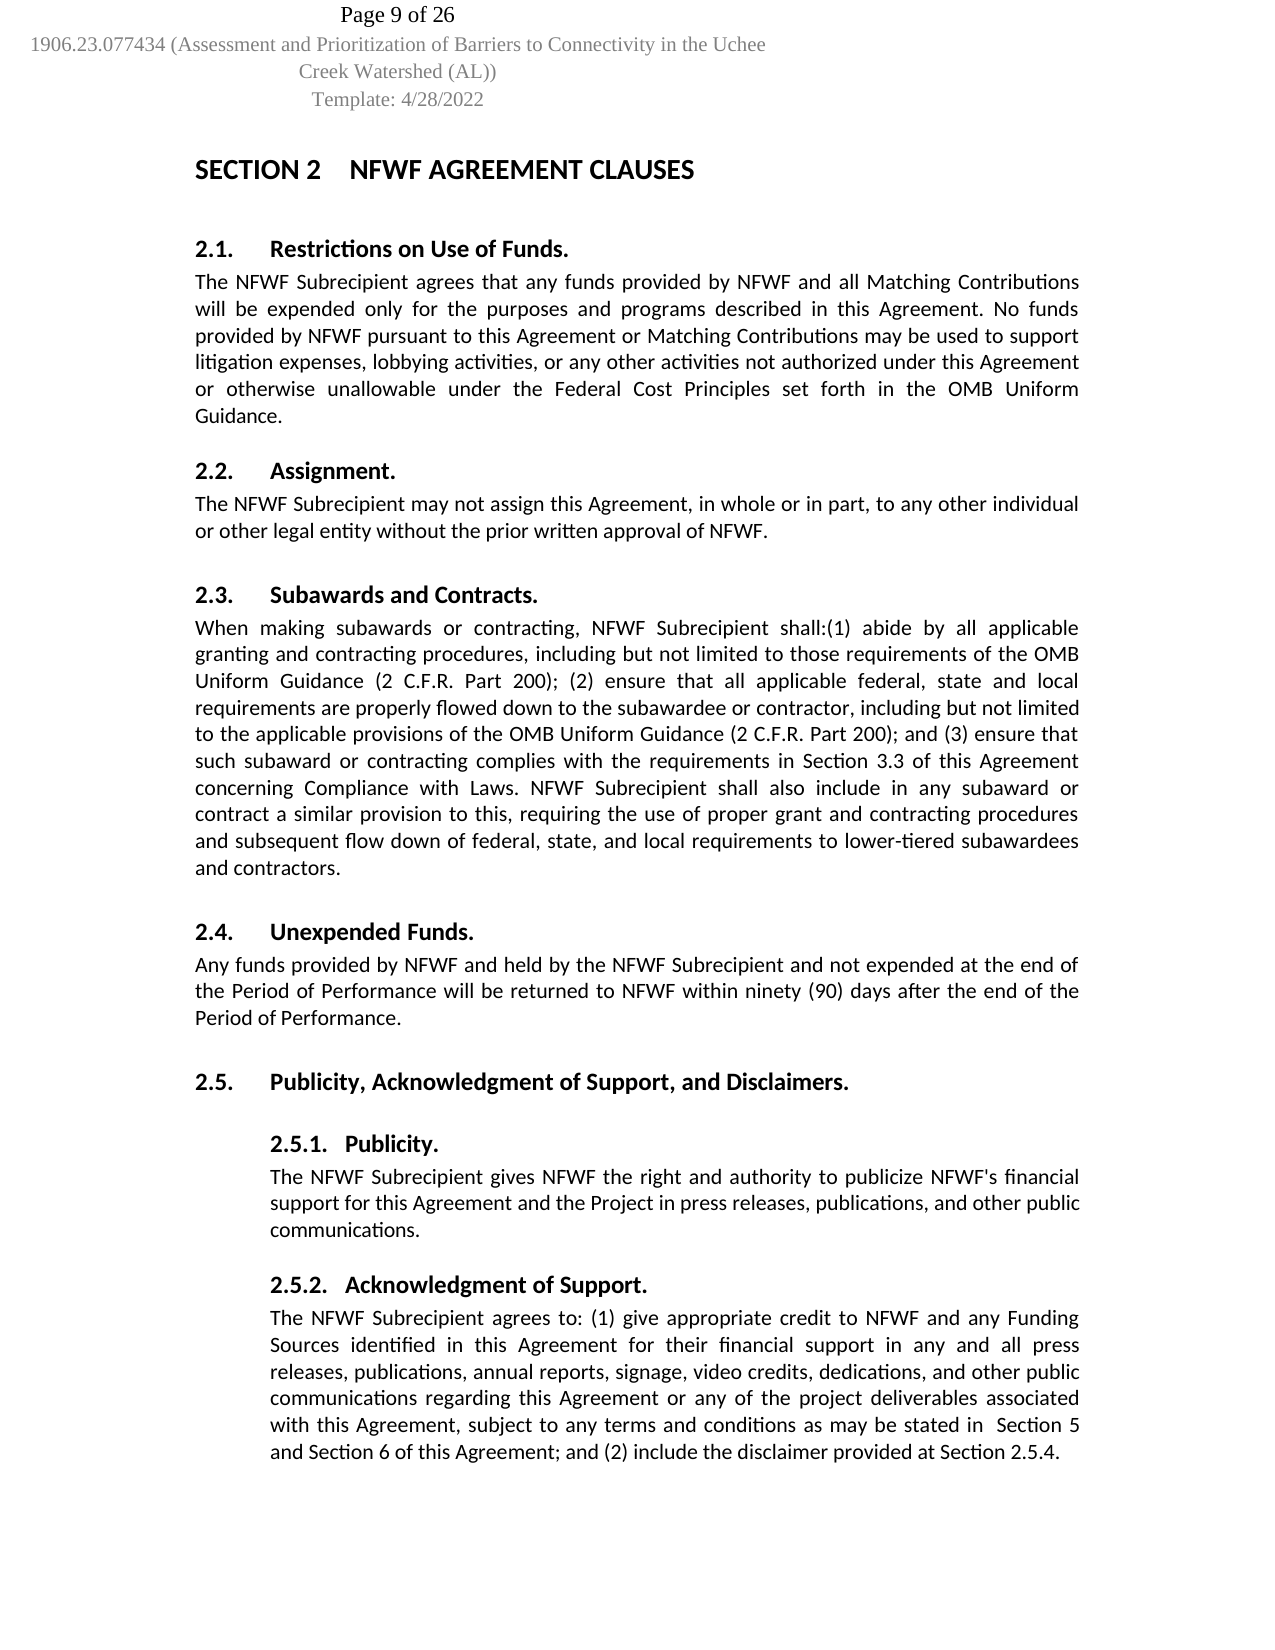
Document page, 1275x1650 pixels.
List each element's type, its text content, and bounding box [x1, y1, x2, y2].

subtitle Publicity, Acknowledgment of Support, and Disclaimers. [195, 1066, 1260, 1097]
text The NFWF Subrecipient agrees that any funds provided by NFWF and all Matching Contributions will be expended only for the purposes and programs described in this Agreement. No funds provided by NFWF pursuant to this Agreement or Matching Contributions may be used to support litigation expenses, lobbying activities, or any other activities not authorized under this Agreement or otherwise unallowable under the Federal Cost Principles set forth in the OMB Uniform Guidance. [195, 268, 1080, 428]
subtitle Restrictions on Use of Funds. [195, 233, 1260, 264]
subtitle Acknowledgment of Support. [270, 1270, 1260, 1300]
subtitle Subawards and Contracts. [195, 579, 1260, 609]
text The NFWF Subrecipient may not assign this Agreement, in whole or in part, to any other individual or other legal entity without the prior written approval of NFWF. [195, 490, 1080, 544]
subtitle Assignment. [195, 455, 1260, 486]
text The NFWF Subrecipient gives NFWF the right and authority to publicize NFWF's financial support for this Agreement and the Project in press releases, publications, and other public communications. [270, 1163, 1080, 1243]
text Any funds provided by NFWF and held by the NFWF Subrecipient and not expended at the end of the Period of Performance will be returned to NFWF within ninety (90) days after the end of the Period of Performance. [195, 951, 1080, 1031]
list Publicity. [270, 1128, 1260, 1158]
text The NFWF Subrecipient agrees to: (1) give appropriate credit to NFWF and any Funding Sources identified in this Agreement for their financial support in any and all press releases, publications, annual reports, signage, video credits, dedications, and other public communications regarding this Agreement or any of the project deliverables associated with this Agreement, subject to any terms and conditions as may be stated in Section 5 and Section 6 of this Agreement; and (2) include the disclaimer provided at Section 2.5.4. [270, 1304, 1080, 1464]
text When making subawards or contracting, NFWF Subrecipient shall:(1) abide by all applicable granting and contracting procedures, including but not limited to those requirements of the OMB Uniform Guidance (2 C.F.R. Part 200); (2) ensure that all applicable federal, state and local requirements are properly flowed down to the subawardee or contractor, including but not limited to the applicable provisions of the OMB Uniform Guidance (2 C.F.R. Part 200); and (3) ensure that such subaward or contracting complies with the requirements in Section 3.3 of this Agreement concerning Compliance with Laws. NFWF Subrecipient shall also include in any subaward or contract a similar provision to this, requiring the use of proper grant and contracting procedures and subsequent flow down of federal, state, and local requirements to lower-tiered subawardees and contractors. [195, 614, 1080, 881]
subtitle Unexpended Funds. [195, 916, 1260, 946]
subtitle SECTION 2 NFWF AGREEMENT CLAUSES [195, 151, 1260, 187]
